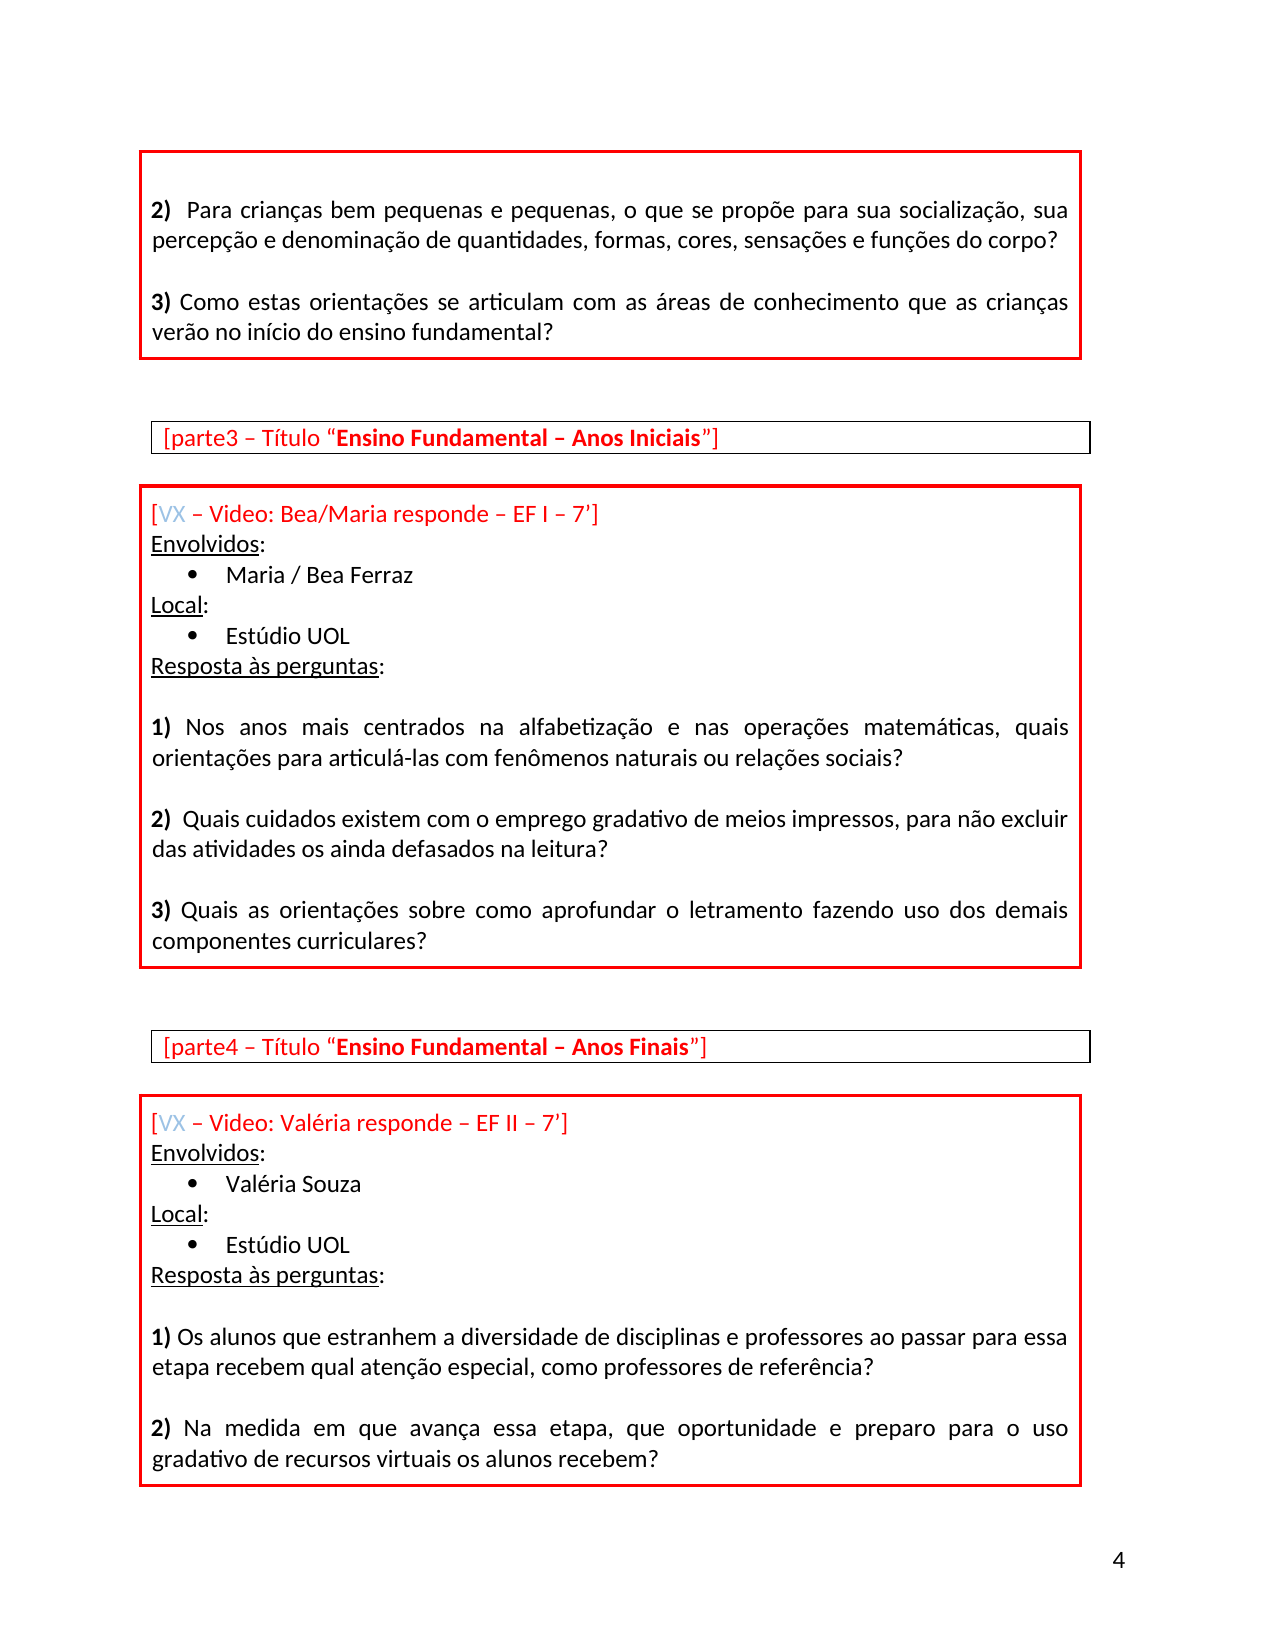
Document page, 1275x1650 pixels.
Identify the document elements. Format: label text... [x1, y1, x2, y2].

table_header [142, 1097, 1079, 1484]
table_header [parte3 – Título “Ensino Fundamental – Anos Iniciais”] [152, 422, 1089, 453]
table_header [VX – Video: Bea/Maria responde – EF I – 7’] Envolvidos: Maria / Bea Ferraz Local: Estúdio UOL Resposta às perguntas: 1) Nos anos mais centrados na alfabetização e nas operações matemáticas, quais orientações para articulá-las com fenômenos naturais ou relações sociais? 2) Quais cuidados existem com o emprego gradativo de meios impressos, para não excluir das atividades os ainda defasados na leitura? 3) Quais as orientações sobre como aprofundar o letramento fazendo uso dos demais componentes curriculares? [142, 488, 1079, 966]
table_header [142, 153, 1079, 357]
table_header [parte4 – Título “Ensino Fundamental – Anos Finais”] [152, 1031, 1089, 1062]
